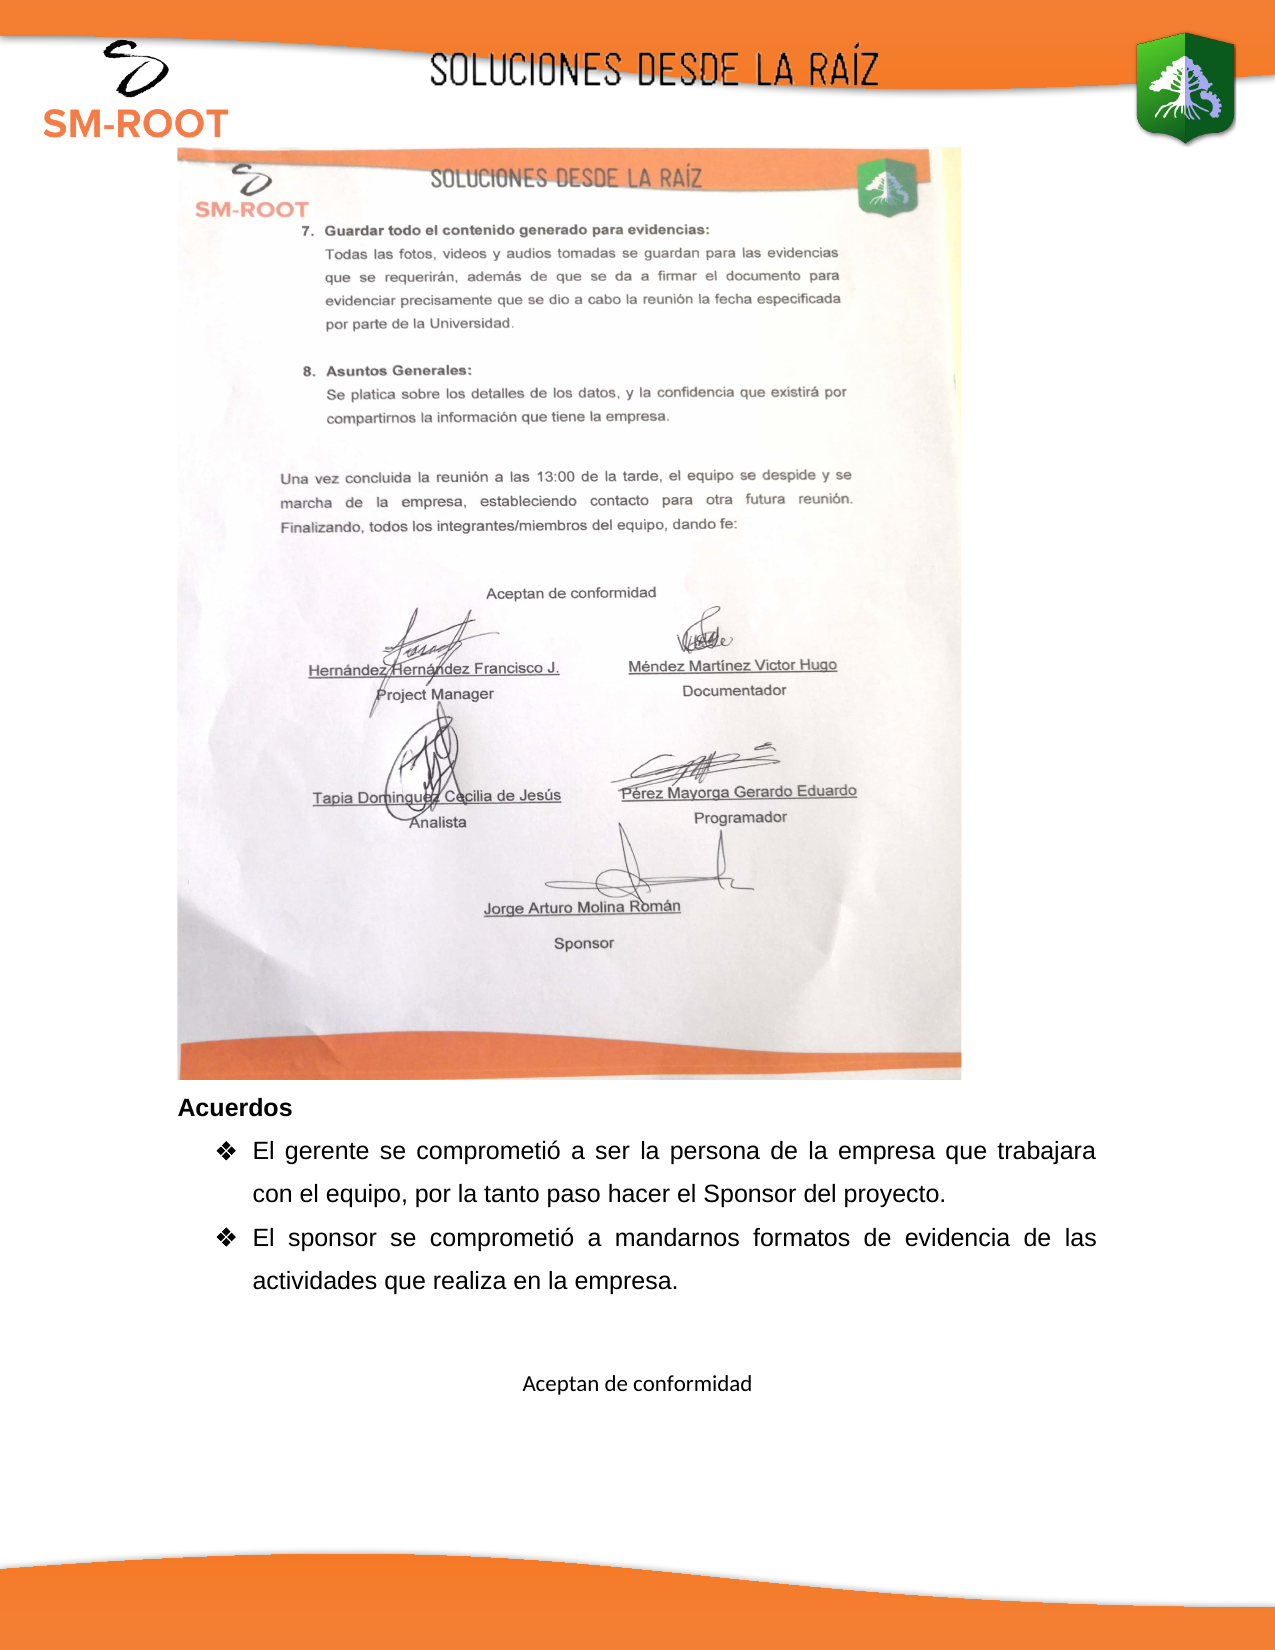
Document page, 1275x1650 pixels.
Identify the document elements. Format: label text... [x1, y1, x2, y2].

list El sponsor se comprometió a mandarnos formatos de evidencia de las actividades que realiza en la empresa. [215, 1223, 1098, 1294]
picture [1132, 28, 1237, 147]
picture [41, 38, 962, 1080]
text Acuerdos [177, 1093, 1098, 1122]
text Aceptan de conformidad [177, 1369, 1098, 1397]
list El gerente se comprometió a ser la persona de la empresa que trabajara con el equipo, por la tanto paso hacer el Sponsor del proyecto. [215, 1136, 1098, 1208]
